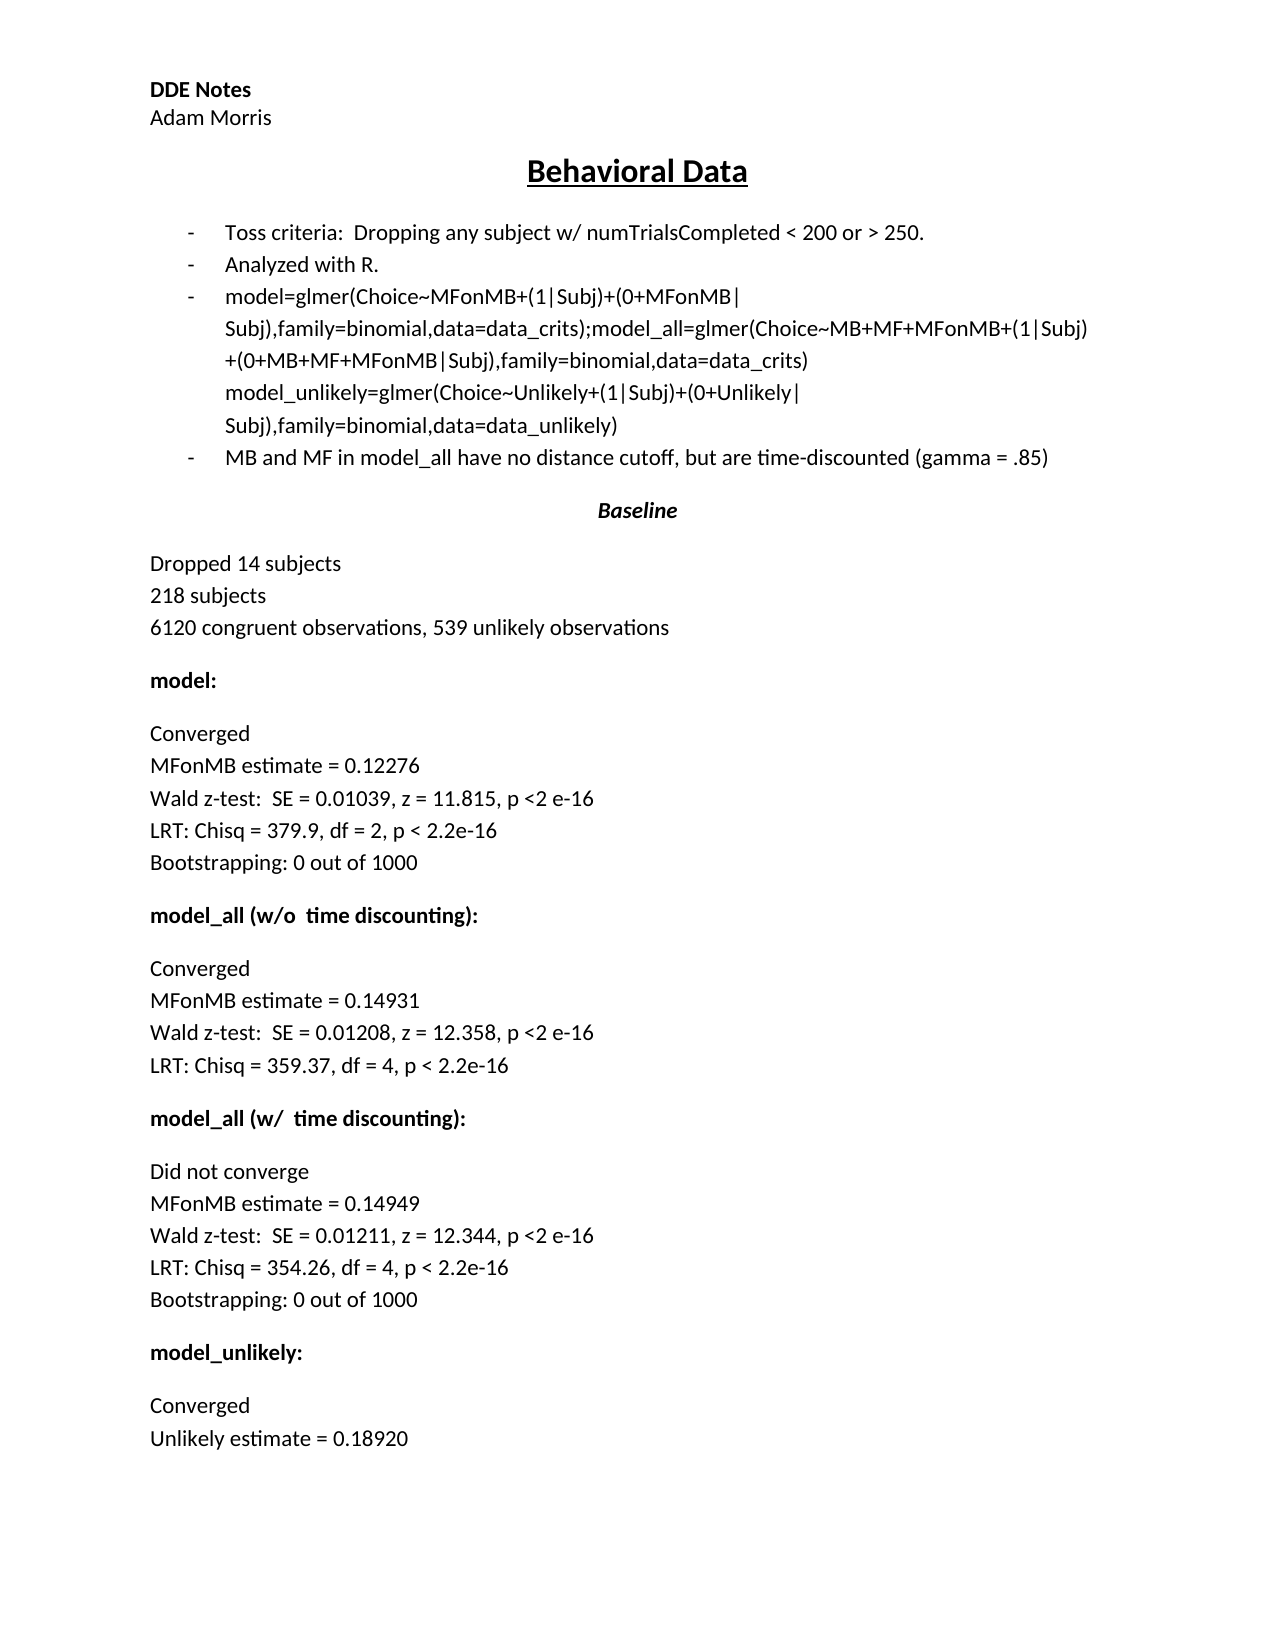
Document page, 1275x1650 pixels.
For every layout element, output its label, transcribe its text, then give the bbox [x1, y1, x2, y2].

text Dropped 14 subjects 218 subjects 6120 congruent observations, 539 unlikely observations [150, 549, 1125, 641]
text model_unlikely: [150, 1338, 1125, 1367]
text model_all (w/o time discounting): [150, 901, 1125, 929]
text Did not converge MFonMB estimate = 0.14949 Wald z-test: SE = 0.01211, z = 12.344, p <2 e-16 LRT: Chisq = 354.26, df = 4, p < 2.2e-16 Bootstrapping: 0 out of 1000 [150, 1157, 1125, 1313]
text Converged MFonMB estimate = 0.14931 Wald z-test: SE = 0.01208, z = 12.358, p <2 e-16 LRT: Chisq = 359.37, df = 4, p < 2.2e-16 [150, 954, 1125, 1079]
text Converged Unlikely estimate = 0.18920 [150, 1392, 1125, 1452]
text Baseline [150, 496, 1125, 524]
list MB and MF in model_all have no distance cutoff, but are time-discounted (gamma = .85) [187, 443, 1125, 471]
list Toss criteria: Dropping any subject w/ numTrialsCompleted < 200 or > 250. [187, 218, 1125, 246]
text Converged MFonMB estimate = 0.12276 Wald z-test: SE = 0.01039, z = 11.815, p <2 e-16 LRT: Chisq = 379.9, df = 2, p < 2.2e-16 Bootstrapping: 0 out of 1000 [150, 719, 1125, 876]
text model_all (w/ time discounting): [150, 1104, 1125, 1132]
text model: [150, 666, 1125, 694]
text Behavioral Data [150, 150, 1125, 191]
list Analyzed with R. [187, 250, 1125, 278]
list model=glmer(Choice~MFonMB+(1|Subj)+(0+MFonMB|Subj),family=binomial,data=data_crits);model_all=glmer(Choice~MB+MF+MFonMB+(1|Subj)+(0+MB+MF+MFonMB|Subj),family=binomial,data=data_crits) model_unlikely=glmer(Choice~Unlikely+(1|Subj)+(0+Unlikely|Subj),family=binomial,data=data_unlikely) [187, 282, 1125, 439]
